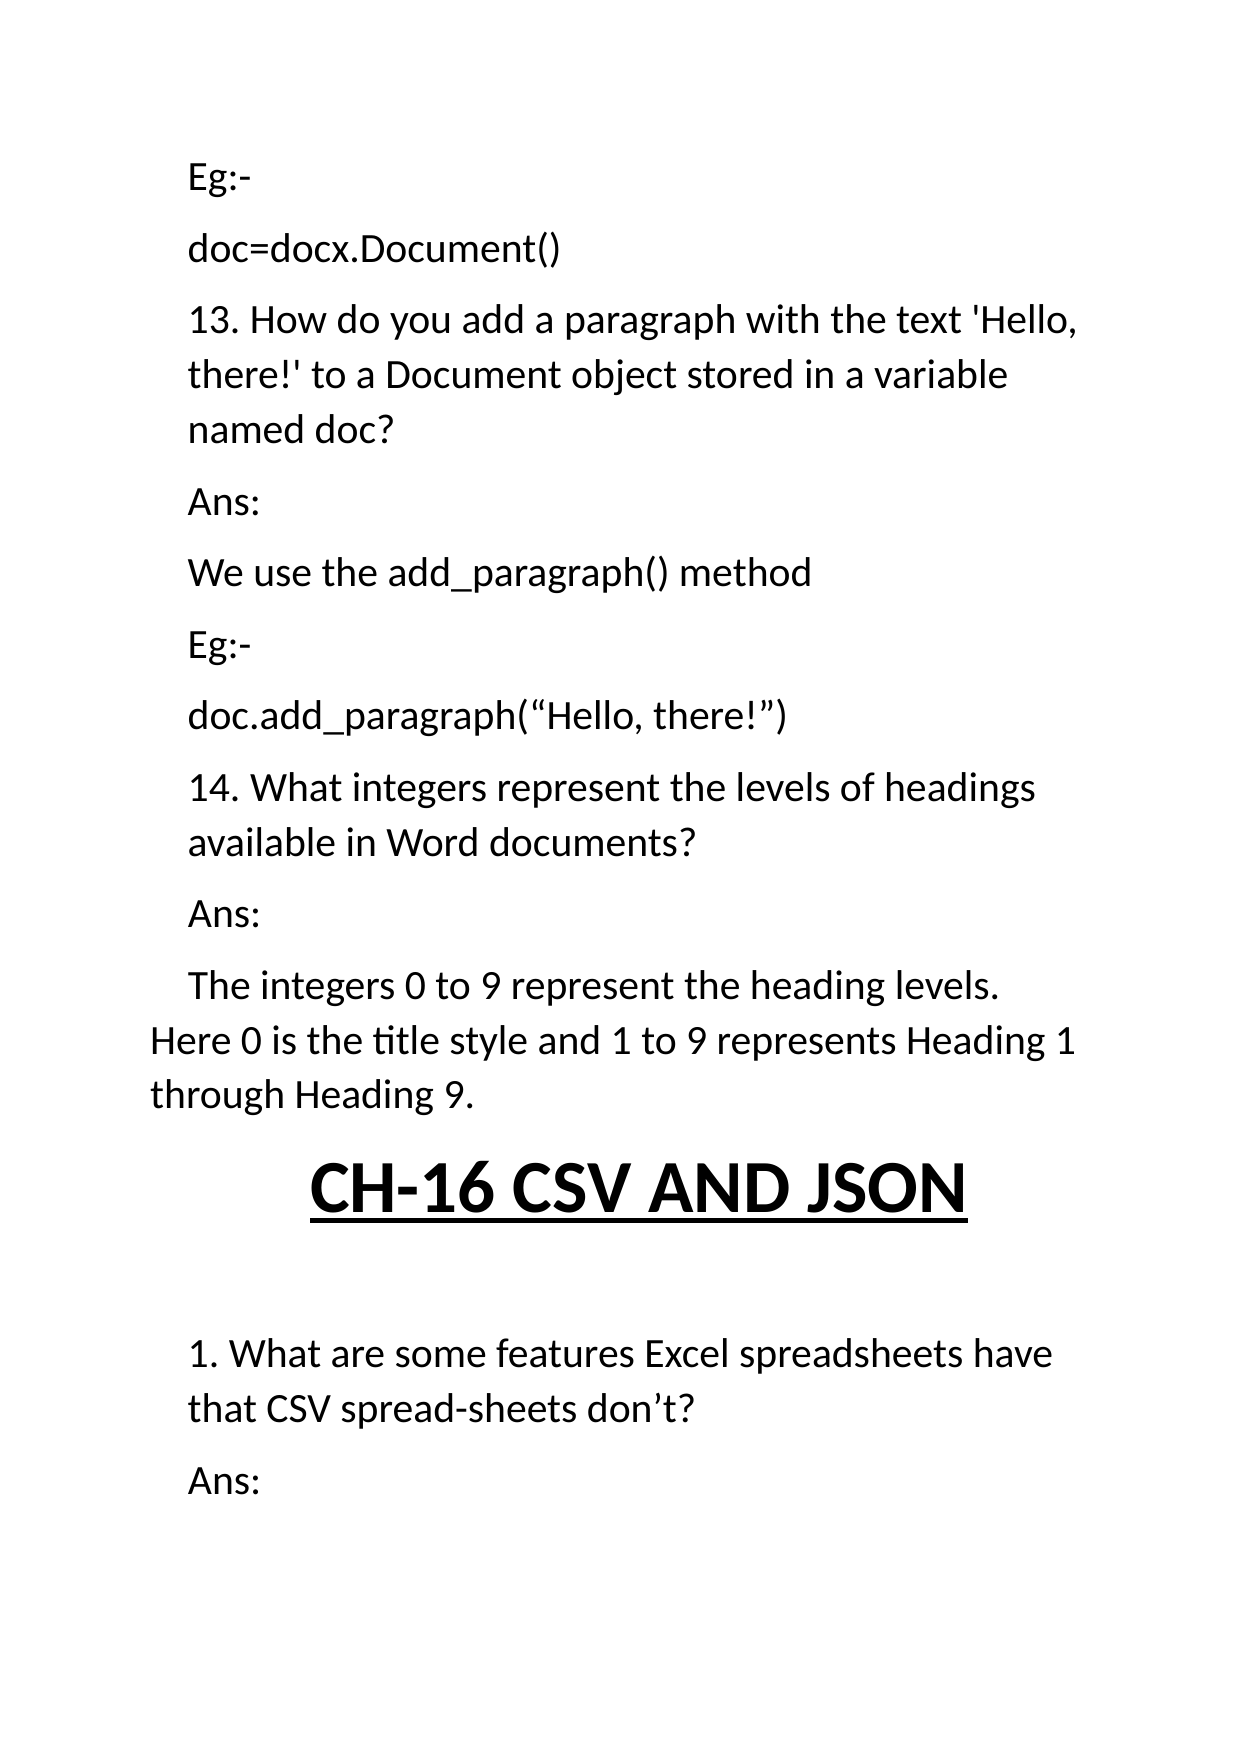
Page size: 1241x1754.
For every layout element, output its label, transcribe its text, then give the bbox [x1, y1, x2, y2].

list What integers represent the levels of headings available in Word documents? [187, 761, 1090, 866]
text 13. How do you add a paragraph with the text 'Hello, there!' to a Document object stored in a variable named doc? [187, 293, 1090, 454]
text Eg:- [187, 150, 1090, 201]
text Ans: [187, 474, 1090, 525]
list Ans: [150, 887, 1090, 938]
text CH-16 CSV AND JSON [187, 1140, 1090, 1232]
list What are some features Excel spreadsheets have that CSV spread-sheets don’t? [187, 1327, 1090, 1433]
list The integers 0 to 9 represent the heading levels. Here 0 is the title style and 1 to 9 represents Heading 1 through Heading 9. [150, 959, 1090, 1119]
text Eg:- [187, 618, 1090, 668]
text We use the add_paragraph() method [187, 546, 1090, 597]
list Ans: [150, 1454, 1090, 1504]
text doc=docx.Document() [187, 222, 1090, 272]
text doc.add_paragraph(“Hello, there!”) [187, 689, 1090, 740]
